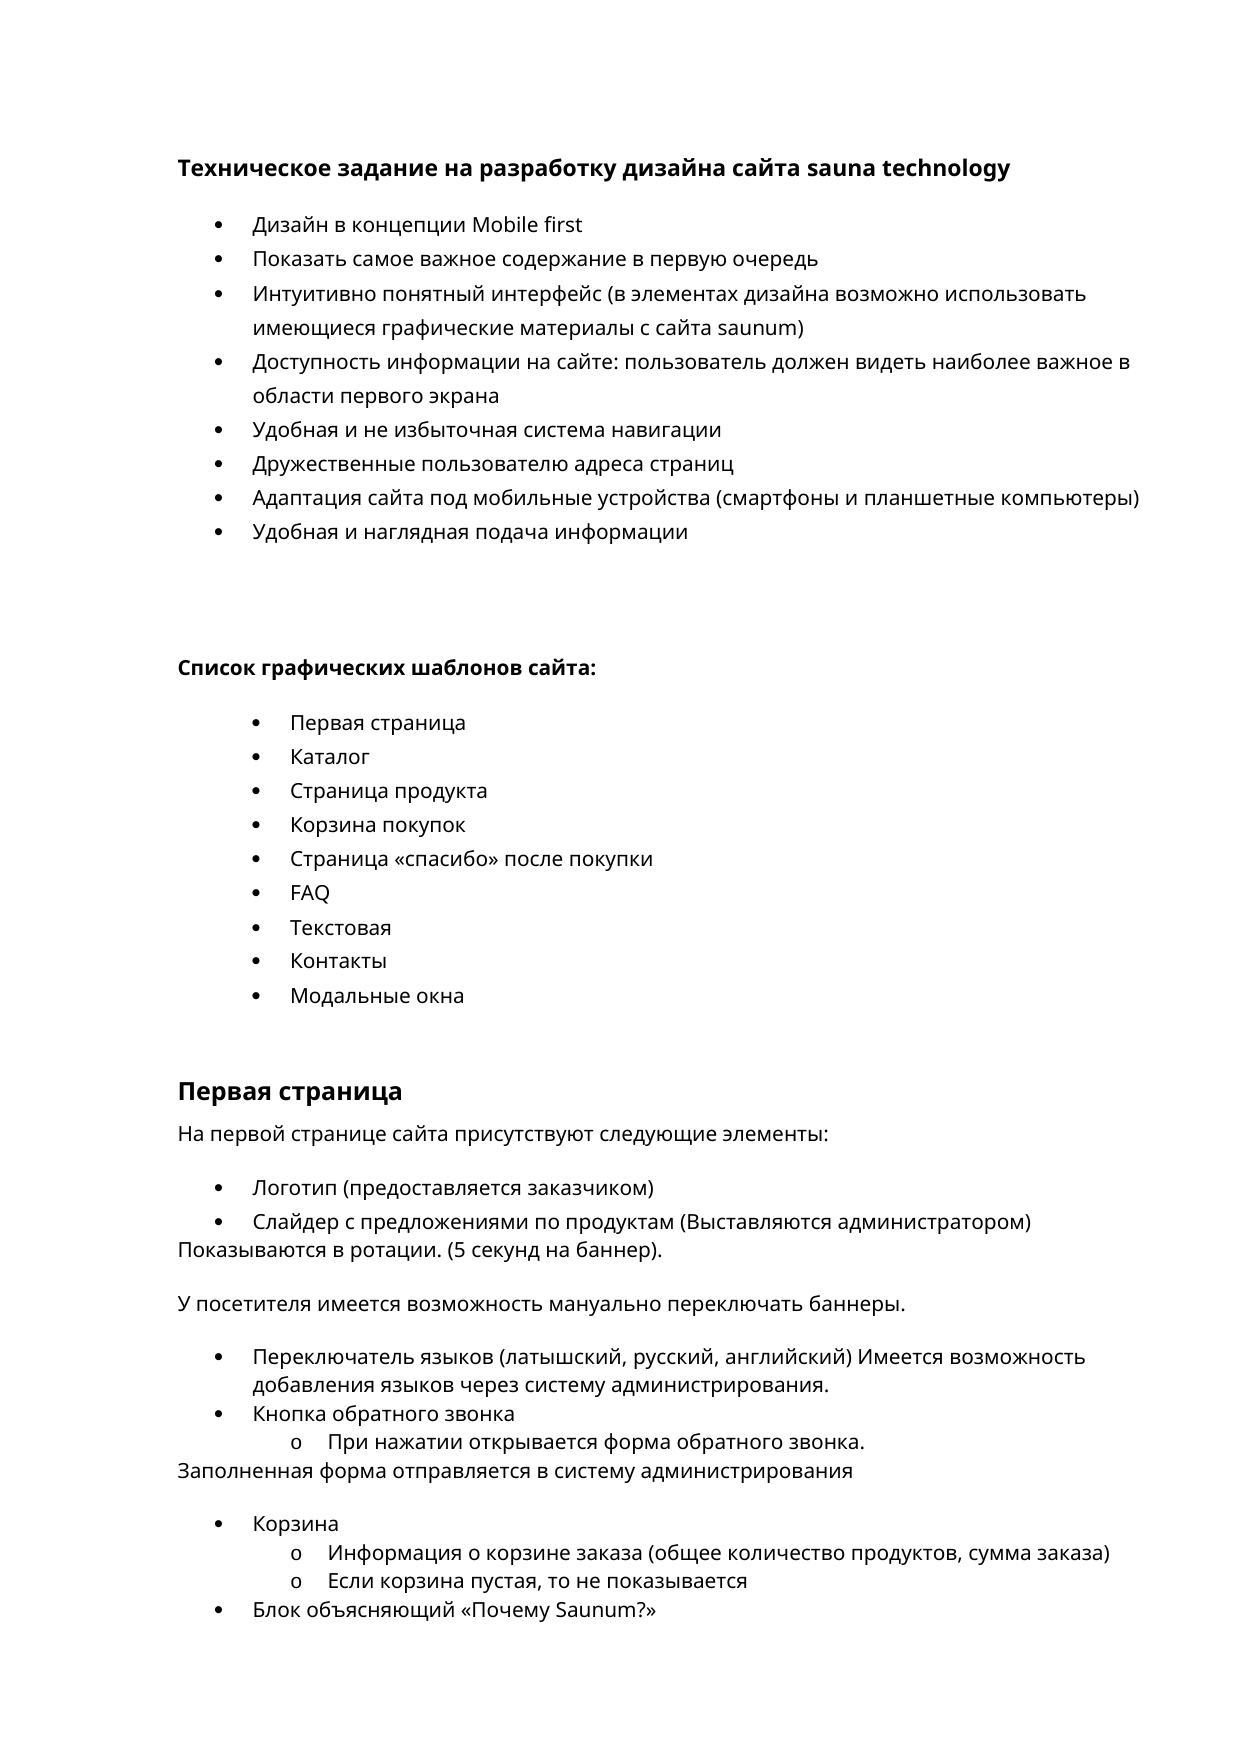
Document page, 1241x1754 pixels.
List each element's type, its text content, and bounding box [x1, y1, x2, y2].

list Логотип (предоставляется заказчиком) [215, 1173, 1152, 1201]
list Первая страница [252, 708, 1152, 737]
list Дружественные пользователю адреса страниц [215, 449, 1152, 477]
text Показываются в ротации. (5 секунд на баннер). [177, 1235, 1152, 1264]
list Модальные окна [252, 981, 1152, 1009]
text На первой странице сайта присутствуют следующие элементы: [177, 1119, 1152, 1148]
list Показать самое важное содержание в первую очередь [215, 244, 1152, 273]
text Список графических шаблонов сайта: [177, 653, 1152, 682]
list Текстовая [252, 913, 1152, 941]
list Если корзина пустая, то не показывается [290, 1566, 1152, 1595]
list Корзина [215, 1509, 1152, 1538]
list Доступность информации на сайте: пользователь должен видеть наиболее важное в области первого экрана [215, 347, 1152, 409]
list Интуитивно понятный интерфейс (в элементах дизайна возможно использовать имеющиеся графические материалы с сайта saunum) [215, 279, 1152, 341]
list Блок объясняющий «Почему Saunum?» [215, 1595, 1152, 1623]
list Корзина покупок [252, 810, 1152, 839]
list FAQ [252, 878, 1152, 907]
list Адаптация сайта под мобильные устройства (смартфоны и планшетные компьютеры) [215, 483, 1152, 511]
list Информация о корзине заказа (общее количество продуктов, сумма заказа) [290, 1538, 1152, 1566]
text Заполненная форма отправляется в систему администрирования [177, 1456, 1152, 1484]
list Кнопка обратного звонка [215, 1399, 1152, 1427]
list Страница продукта [252, 776, 1152, 805]
list Каталог [252, 742, 1152, 771]
list Дизайн в концепции Mobile first [215, 211, 1152, 239]
list Удобная и не избыточная система навигации [215, 415, 1152, 443]
list Страница «спасибо» после покупки [252, 844, 1152, 873]
list Слайдер с предложениями по продуктам (Выставляются администратором) [215, 1207, 1152, 1235]
text У посетителя имеется возможность мануально переключать баннеры. [177, 1289, 1152, 1317]
subtitle Первая страница [177, 1074, 1152, 1108]
text Техническое задание на разработку дизайна сайта sauna technology [177, 152, 1152, 183]
list Переключатель языков (латышский, русский, английский) Имеется возможность добавления языков через систему администрирования. [215, 1342, 1152, 1399]
list При нажатии открывается форма обратного звонка. [290, 1427, 1152, 1456]
list Удобная и наглядная подача информации [215, 517, 1152, 546]
list Контакты [252, 947, 1152, 975]
